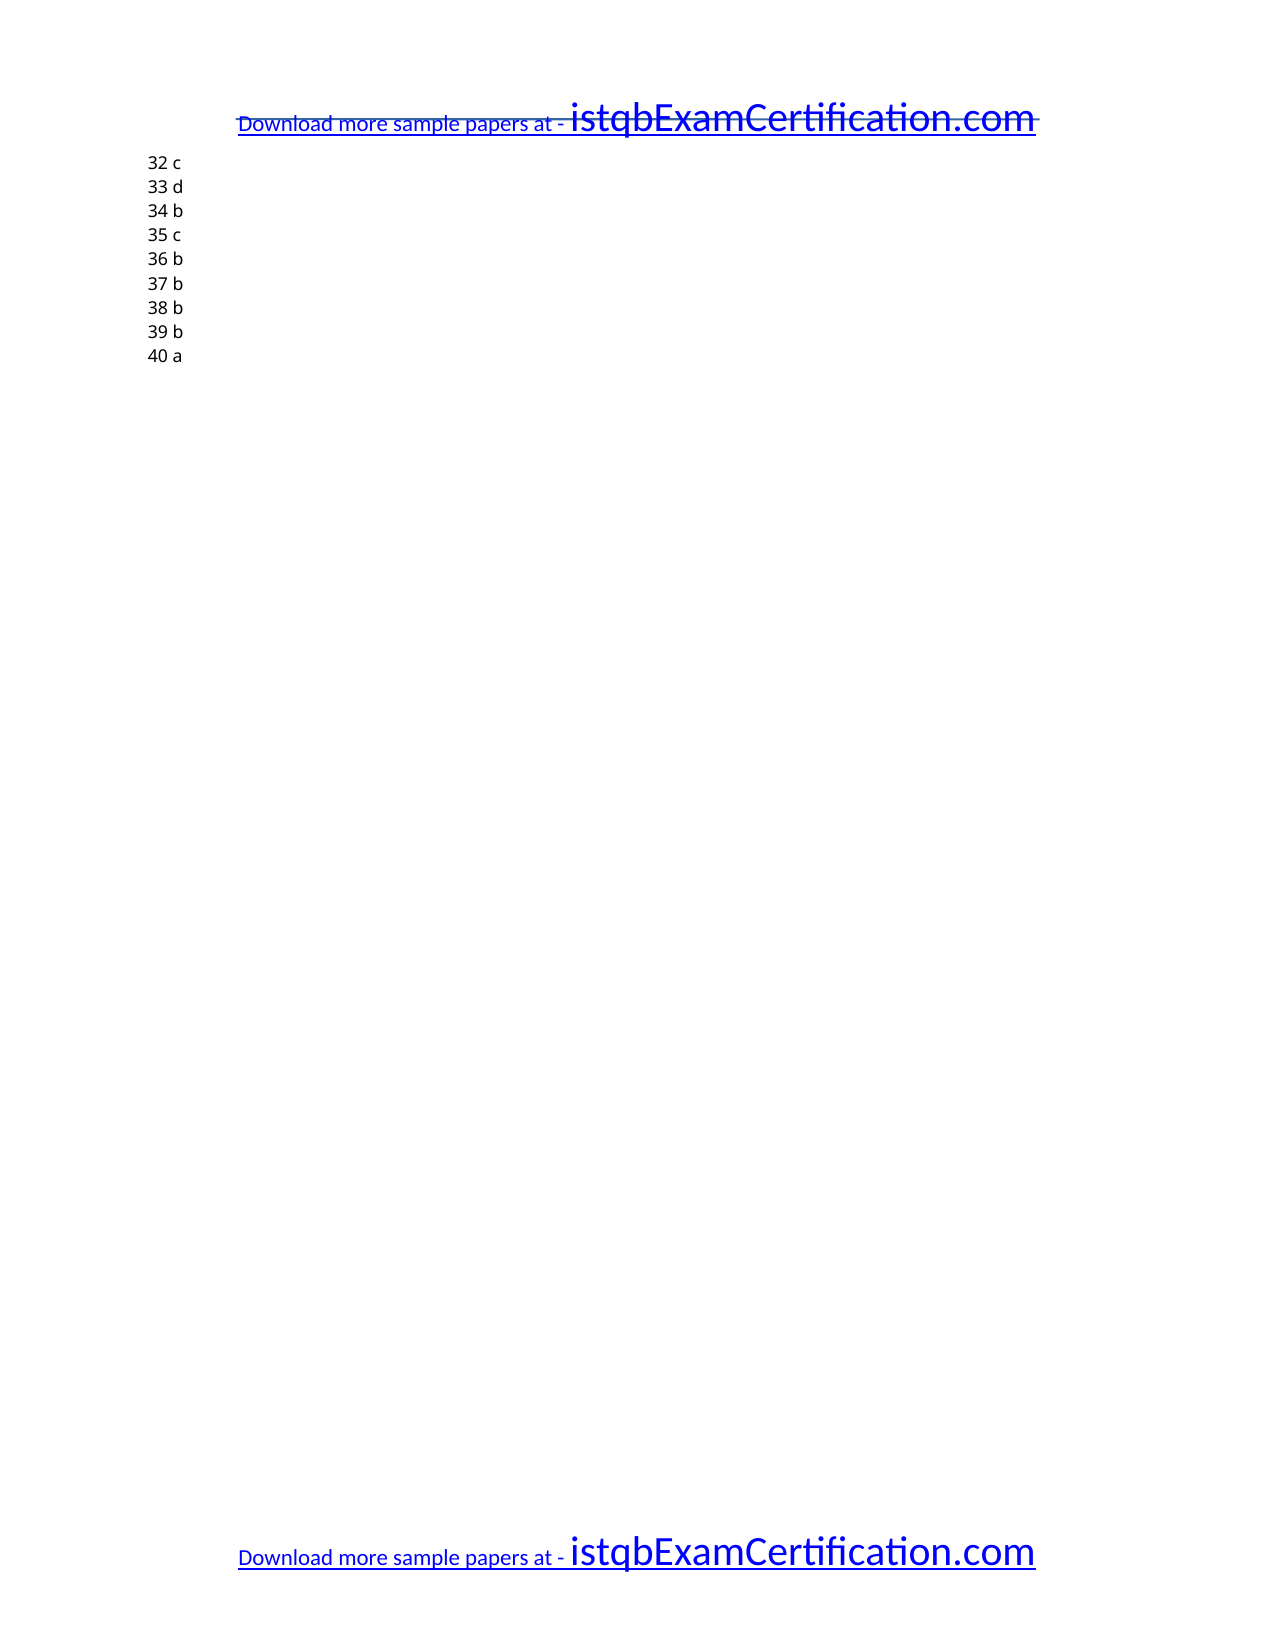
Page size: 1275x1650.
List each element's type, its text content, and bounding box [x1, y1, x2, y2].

text 33 d [148, 174, 192, 198]
text 34 b [148, 198, 192, 223]
text 36 b [148, 247, 192, 271]
text 38 b [148, 295, 192, 319]
text 39 b [148, 319, 192, 343]
text 35 c [148, 223, 192, 247]
text 32 c [148, 150, 192, 174]
text 37 b [148, 271, 192, 295]
text 40 a [148, 343, 192, 368]
